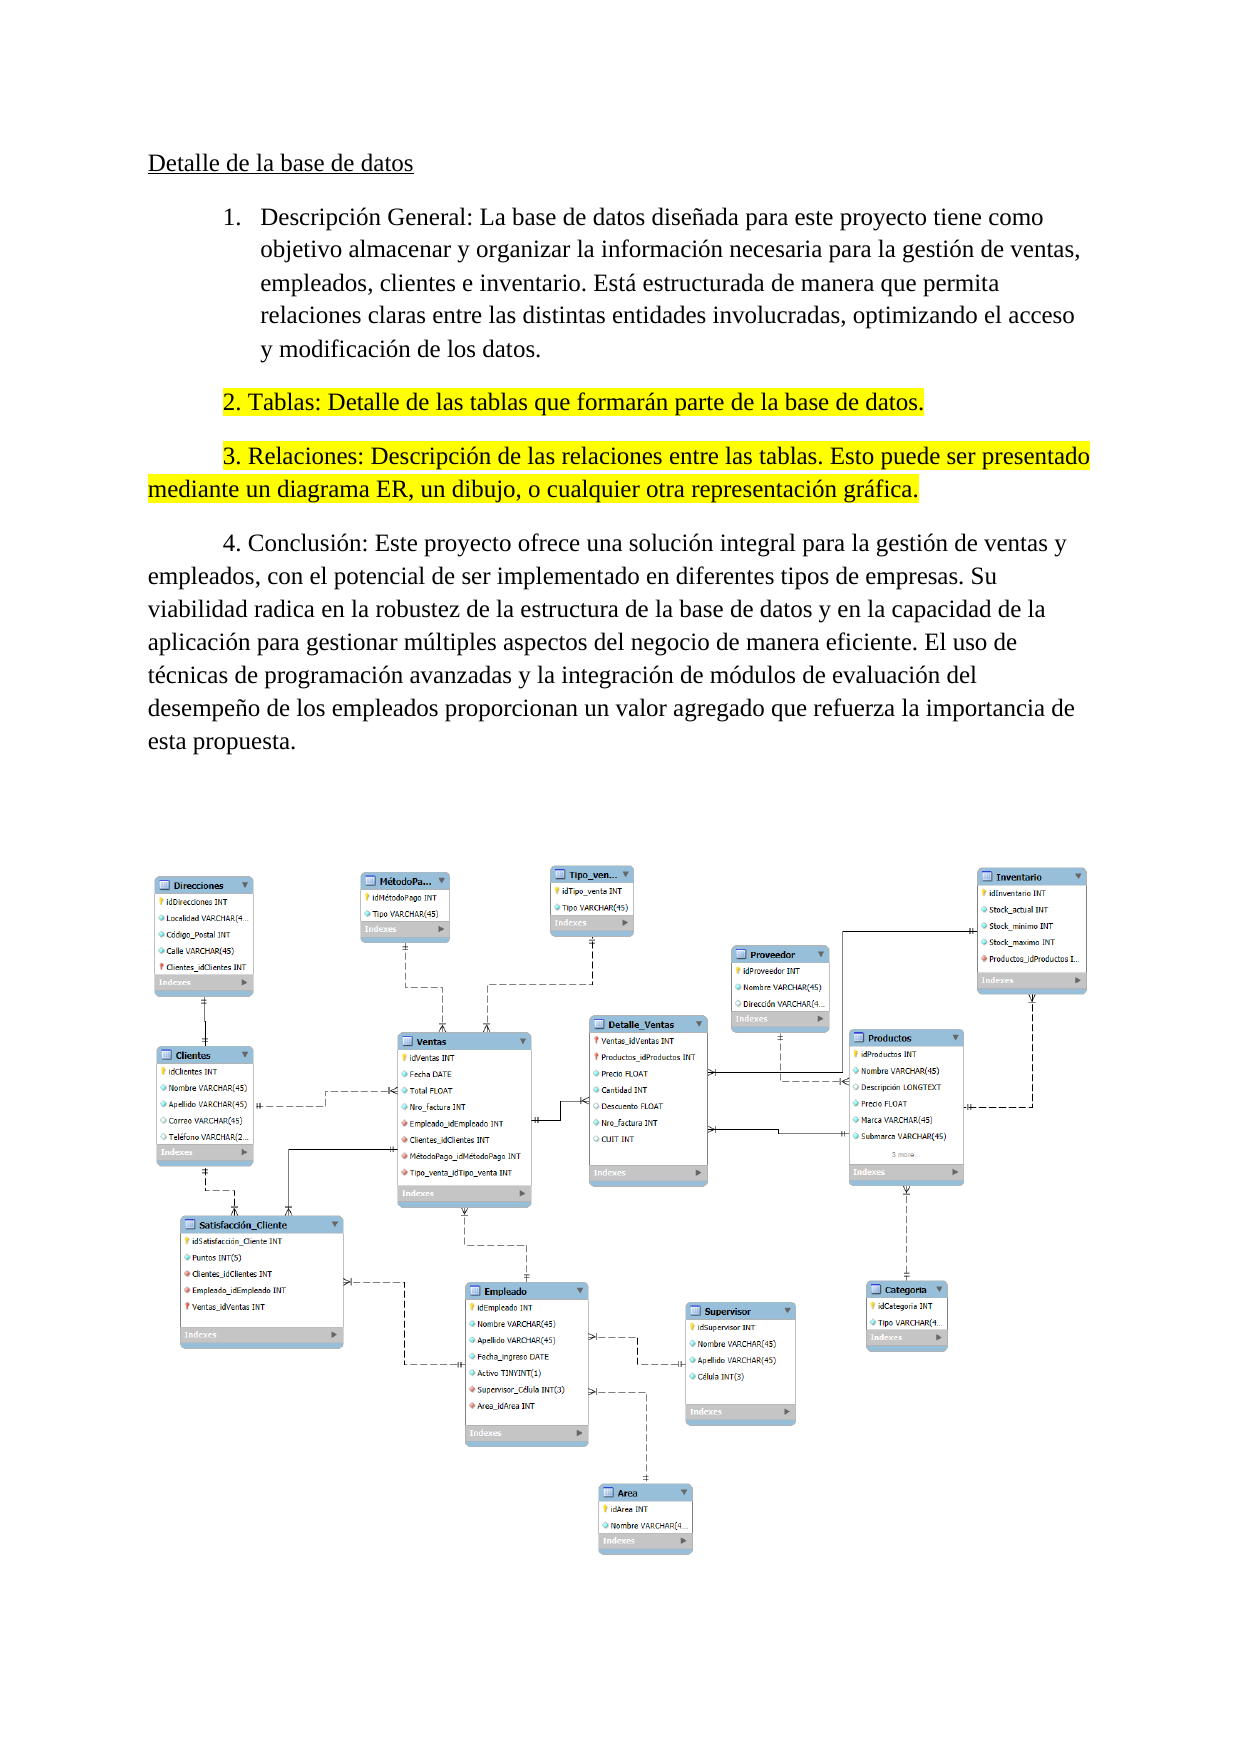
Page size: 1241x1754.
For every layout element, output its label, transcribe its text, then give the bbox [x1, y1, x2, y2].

text 4. Conclusión: Este proyecto ofrece una solución integral para la gestión de ventas y empleados, con el potencial de ser implementado en diferentes tipos de empresas. Su viabilidad radica en la robustez de la estructura de la base de datos y en la capacidad de la aplicación para gestionar múltiples aspectos del negocio de manera eficiente. El uso de técnicas de programación avanzadas y la integración de módulos de evaluación del desempeño de los empleados proporcionan un valor agregado que refuerza la importancia de esta propuesta. [148, 528, 1092, 755]
list Descripción General: La base de datos diseñada para este proyecto tiene como objetivo almacenar y organizar la información necesaria para la gestión de ventas, empleados, clientes e inventario. Está estructurada de manera que permita relaciones claras entre las distintas entidades involucradas, optimizando el acceso y modificación de los datos. [223, 202, 1092, 362]
text 2. Tablas: Detalle de las tablas que formarán parte de la base de datos. [148, 387, 1092, 416]
text Detalle de la base de datos [148, 148, 1092, 176]
picture [147, 858, 1093, 1561]
text 3. Relaciones: Descripción de las relaciones entre las tablas. Esto puede ser presentado mediante un diagrama ER, un dibujo, o cualquier otra representación gráfica. [148, 441, 1092, 503]
